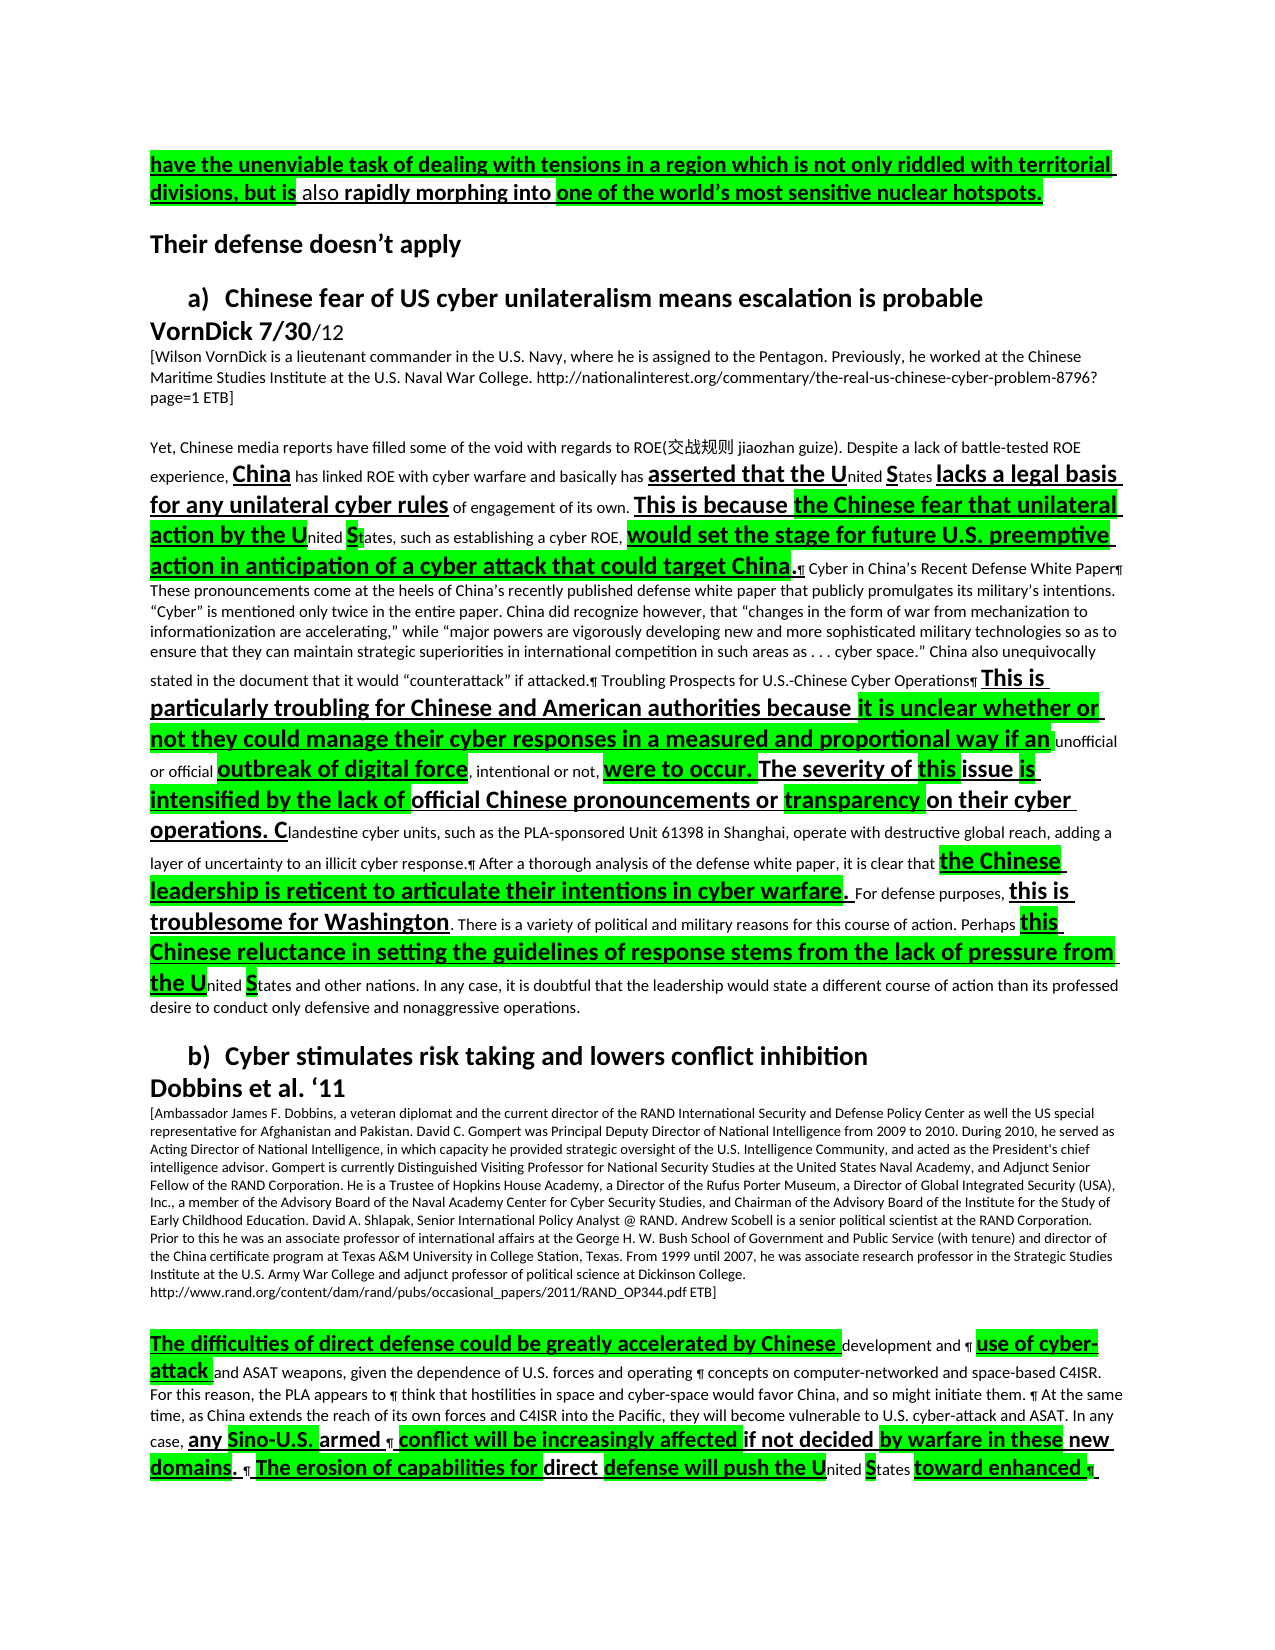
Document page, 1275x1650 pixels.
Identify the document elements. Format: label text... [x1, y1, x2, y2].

text [Wilson VornDick is a lieutenant commander in the U.S. Navy, where he is assigned to the Pentagon. Previously, he worked at the Chinese Maritime Studies Institute at the U.S. Naval War College. http://nationalinterest.org/commentary/the-real-us-chinese-cyber-problem-8796?page=1 ETB] [150, 347, 1125, 408]
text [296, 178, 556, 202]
text [Ambassador James F. Dobbins, a veteran diplomat and the current director of the RAND International Security and Defense Policy Center as well the US special representative for Afghanistan and Pakistan. David C. Gompert was Principal Deputy Director of National Intelligence from 2009 to 2010. During 2010, he served as Acting Director of National Intelligence, in which capacity he provided strategic oversight of the U.S. Intelligence Community, and acted as the President's chief intelligence advisor. Gompert is currently Distinguished Visiting Professor for National Security Studies at the United States Naval Academy, and Adjunct Senior Fellow of the RAND Corporation. He is a Trustee of Hopkins House Academy, a Director of the Rufus Porter Museum, a Director of Global Integrated Security (USA), Inc., a member of the Advisory Board of the Naval Academy Center for Cyber Security Studies, and Chairman of the Advisory Board of the Institute for the Study of Early Childhood Education. David A. Shlapak, Senior International Policy Analyst @ RAND. Andrew Scobell is a senior political scientist at the RAND Corporation. Prior to this he was an associate professor of international affairs at the George H. W. Bush School of Government and Public Service (with tenure) and director of the China certificate program at Texas A&M University in College Station, Texas. From 1999 until 2007, he was associate research professor in the Strategic Studies Institute at the U.S. Army War College and adjunct professor of political science at Dickinson College. http://www.rand.org/content/dam/rand/pubs/occasional_papers/2011/RAND_OP344.pdf ETB] [150, 1105, 1125, 1301]
text Yet, Chinese media reports have filled some of the void with regards to ROE(交战规则 jiaozhan guize). Despite a lack of battle-tested ROE experience, China has linked ROE with cyber warfare and basically has asserted that the United States lacks a legal basis for any unilateral cyber rules of engagement of its own. This is because the Chinese fear that unilateral action by the United States, such as establishing a cyber ROE, would set the stage for future U.S. preemptive action in anticipation of a cyber attack that could target China.¶ Cyber in China’s Recent Defense White Paper¶ These pronouncements come at the heels of China’s recently published defense white paper that publicly promulgates its military’s intentions. “Cyber” is mentioned only twice in the entire paper. China did recognize however, that “changes in the form of war from mechanization to informationization are accelerating,” while “major powers are vigorously developing new and more sophisticated military technologies so as to ensure that they can maintain strategic superiorities in international competition in such areas as . . . cyber space.” China also unequivocally stated in the document that it would “counterattack” if attacked.¶ Troubling Prospects for U.S.-Chinese Cyber Operations¶ This is particularly troubling for Chinese and American authorities because it is unclear whether or not they could manage their cyber responses in a measured and proportional way if an unofficial or official outbreak of digital force, intentional or not, were to occur. The severity of this issue is intensified by the lack of official Chinese pronouncements or transparency on their cyber operations. Clandestine cyber units, such as the PLA-sponsored Unit 61398 in Shanghai, operate with destructive global reach, adding a layer of uncertainty to an illicit cyber response.¶ After a thorough analysis of the defense white paper, it is clear that the Chinese leadership is reticent to articulate their intentions in cyber warfare. For defense purposes, this is troublesome for Washington. There is a variety of political and military reasons for this course of action. Perhaps this Chinese reluctance in setting the guidelines of response stems from the lack of pressure from the United States and other nations. In any case, it is doubtful that the leadership would state a different course of action than its professed desire to conduct only defensive and nonaggressive operations. [150, 436, 1125, 1018]
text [150, 1329, 1125, 1481]
subtitle Chinese fear of US cyber unilateralism means escalation is probable [187, 281, 1125, 314]
subtitle Cyber stimulates risk taking and lowers conflict inhibition [187, 1039, 1125, 1072]
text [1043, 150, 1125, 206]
subtitle Their defense doesn’t apply [150, 227, 1125, 260]
text Dobbins et al. ‘11 [150, 1072, 1125, 1105]
text VornDick 7/30/12 [150, 314, 1125, 347]
